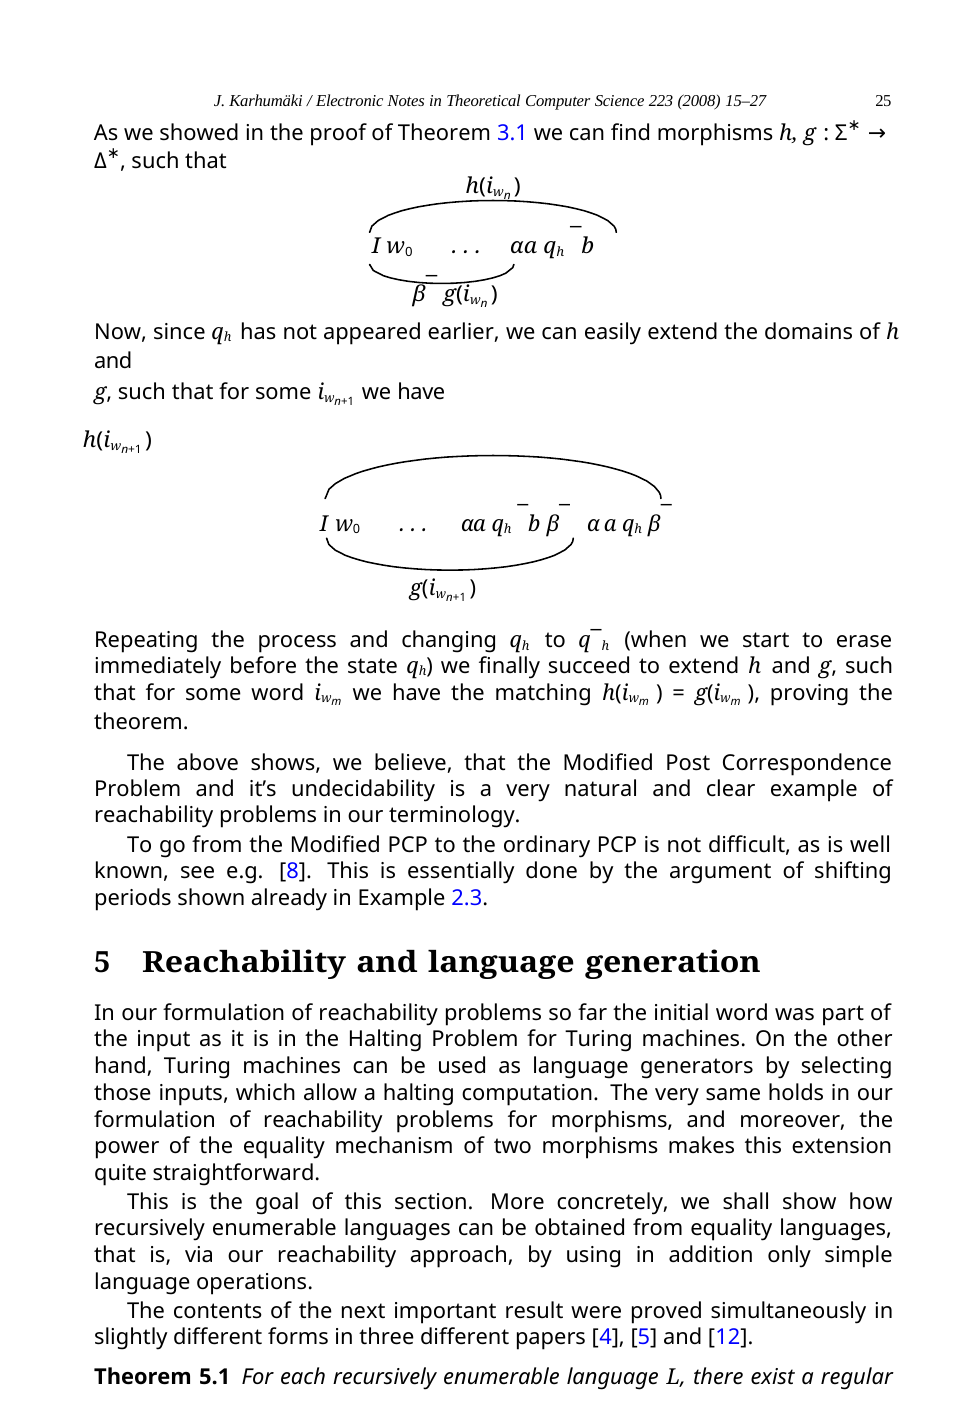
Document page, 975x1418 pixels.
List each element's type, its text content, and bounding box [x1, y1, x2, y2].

text The above shows, we believe, that the Modified Post Correspondence Problem and it’s undecidability is a very natural and clear example of reachability problems in our terminology. [94, 749, 893, 829]
text h(iwn+1 ) [82, 424, 904, 457]
text I w0 . . . αa qh ¯b β¯ α a qh β¯ [88, 457, 904, 538]
text I w0 . . . αa qh ¯b β¯ g(iwn ) [372, 209, 620, 311]
text To go from the Modified PCP to the ordinary PCP is not difficult, as is well known, see e.g. [8]. This is essentially done by the argument of shifting periods shown already in Example 2.3. [94, 831, 893, 911]
text h(iwn ) [82, 174, 904, 199]
text g, such that for some iwn+1 we have [94, 374, 904, 406]
text In our formulation of reachability problems so far the initial word was part of the input as it is in the Halting Problem for Turing machines. On the other hand, Turing machines can be used as language generators by selecting those inputs, which allow a halting computation. The very same holds in our formulation of reachability problems for morphisms, and moreover, the power of the equality mechanism of two morphisms makes this extension quite straightforward. [94, 999, 893, 1187]
text As we showed in the proof of Theorem 3.1 we can find morphisms h, g : Σ∗ → Δ∗, such that [94, 118, 904, 174]
text Repeating the process and changing qh to q¯h (when we start to erase immediately before the state qh) we finally succeed to extend h and g, such that for some word iwm we have the matching h(iwm ) = g(iwm ), proving the theorem. [94, 626, 893, 736]
subtitle Reachability and language generation [94, 942, 904, 981]
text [94, 1363, 893, 1390]
text The contents of the next important result were proved simultaneously in slightly different forms in three different papers [4], [5] and [12]. [94, 1297, 893, 1351]
text Now, since qh has not appeared earlier, we can easily extend the domains of h and [94, 316, 904, 374]
text g(iwn+1 ) [409, 572, 904, 604]
text This is the goal of this section. More concretely, we shall show how recursively enumerable languages can be obtained from equality languages, that is, via our reachability approach, by using in addition only simple language operations. [94, 1188, 893, 1296]
